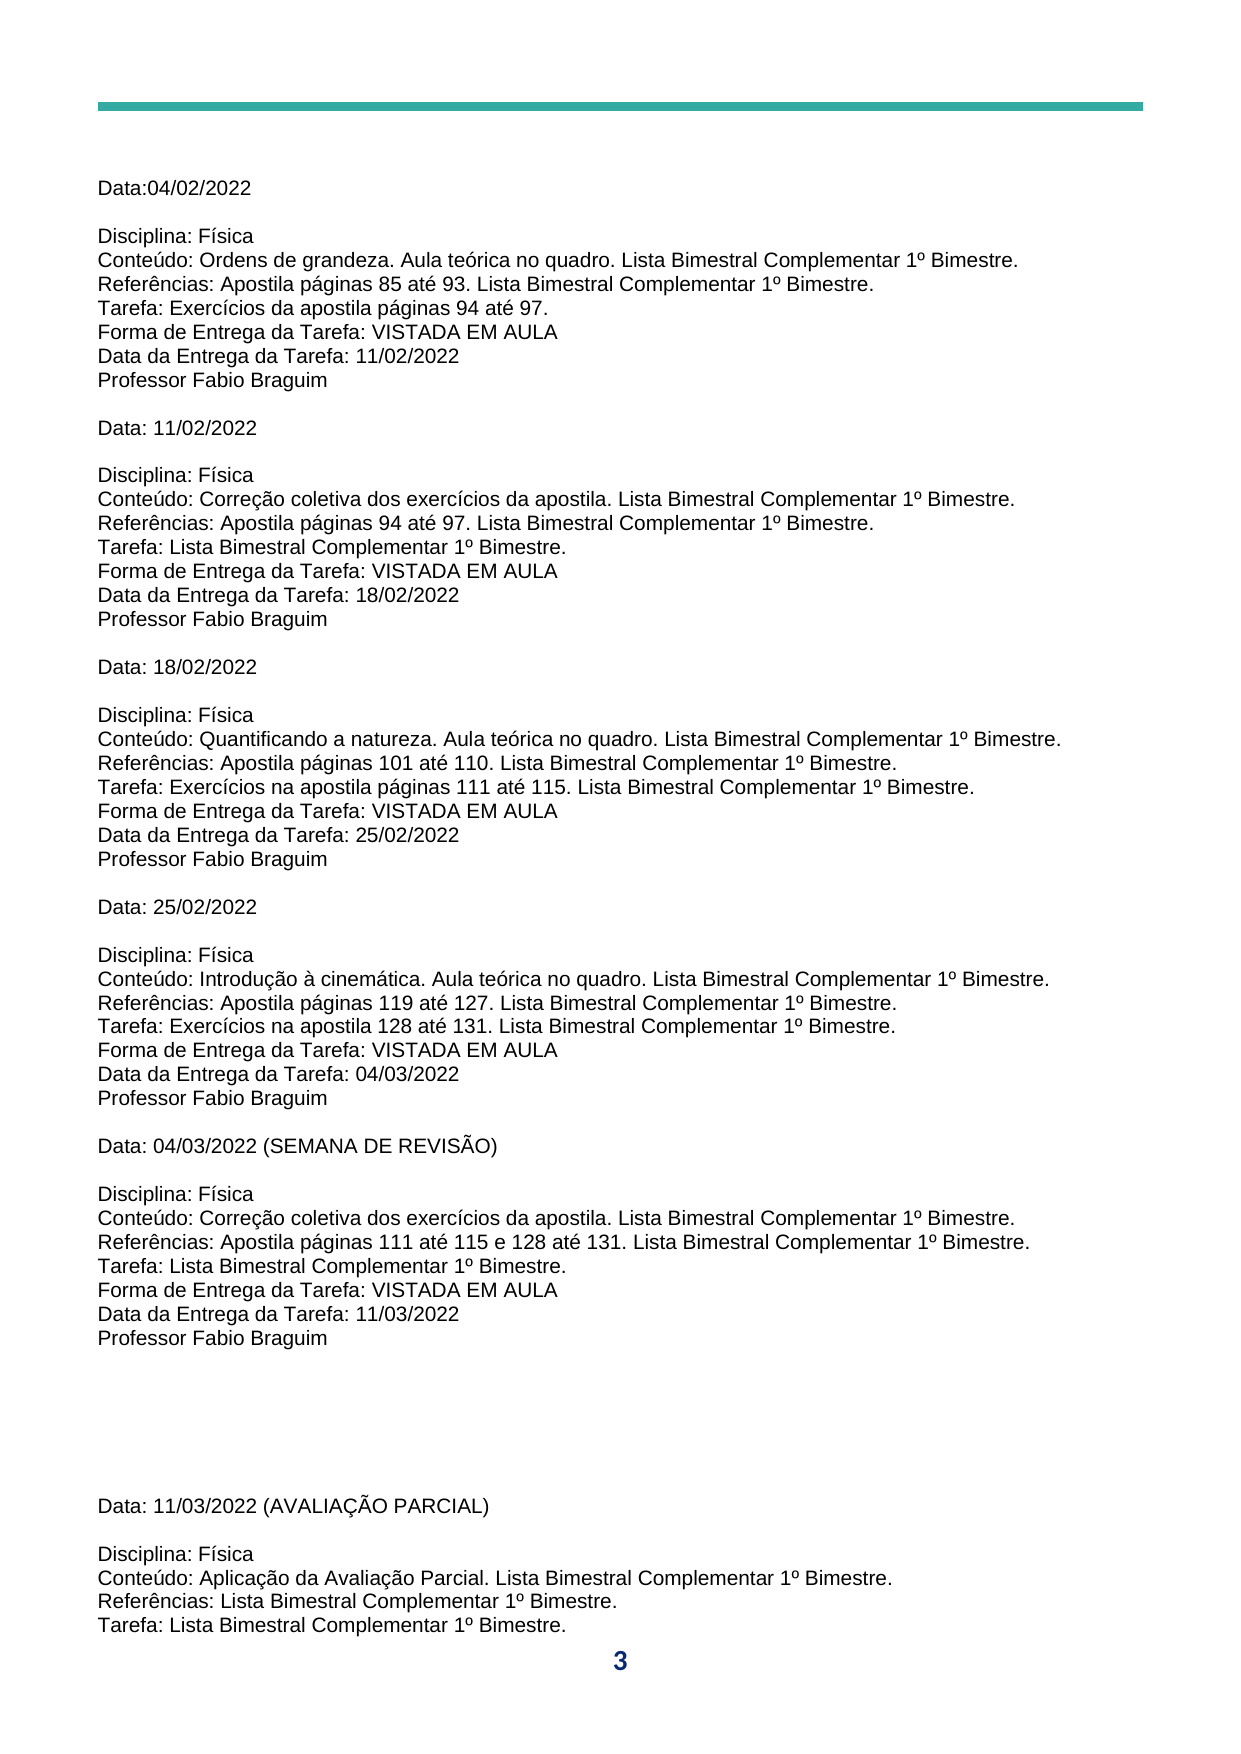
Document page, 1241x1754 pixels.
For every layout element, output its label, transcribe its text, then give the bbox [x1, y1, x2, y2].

text Data:04/02/2022 Disciplina: Física Conteúdo: Ordens de grandeza. Aula teórica no quadro. Lista Bimestral Complementar 1º Bimestre. Referências: Apostila páginas 85 até 93. Lista Bimestral Complementar 1º Bimestre. Tarefa: Exercícios da apostila páginas 94 até 97. Forma de Entrega da Tarefa: VISTADA EM AULA Data da Entrega da Tarefa: 11/02/2022 Professor Fabio Braguim [97, 176, 1143, 391]
text Data: 18/02/2022 Disciplina: Física Conteúdo: Quantificando a natureza. Aula teórica no quadro. Lista Bimestral Complementar 1º Bimestre. Referências: Apostila páginas 101 até 110. Lista Bimestral Complementar 1º Bimestre. Tarefa: Exercícios na apostila páginas 111 até 115. Lista Bimestral Complementar 1º Bimestre. Forma de Entrega da Tarefa: VISTADA EM AULA Data da Entrega da Tarefa: 25/02/2022 Professor Fabio Braguim [97, 655, 1143, 871]
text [97, 1493, 1143, 1637]
text Data: 25/02/2022 Disciplina: Física Conteúdo: Introdução à cinemática. Aula teórica no quadro. Lista Bimestral Complementar 1º Bimestre. Referências: Apostila páginas 119 até 127. Lista Bimestral Complementar 1º Bimestre. Tarefa: Exercícios na apostila 128 até 131. Lista Bimestral Complementar 1º Bimestre. Forma de Entrega da Tarefa: VISTADA EM AULA Data da Entrega da Tarefa: 04/03/2022 Professor Fabio Braguim [97, 894, 1143, 1110]
text Data: 04/03/2022 (SEMANA DE REVISÃO) Disciplina: Física Conteúdo: Correção coletiva dos exercícios da apostila. Lista Bimestral Complementar 1º Bimestre. Referências: Apostila páginas 111 até 115 e 128 até 131. Lista Bimestral Complementar 1º Bimestre. Tarefa: Lista Bimestral Complementar 1º Bimestre. Forma de Entrega da Tarefa: VISTADA EM AULA Data da Entrega da Tarefa: 11/03/2022 Professor Fabio Braguim [97, 1134, 1143, 1350]
text Data: 11/02/2022 Disciplina: Física Conteúdo: Correção coletiva dos exercícios da apostila. Lista Bimestral Complementar 1º Bimestre. Referências: Apostila páginas 94 até 97. Lista Bimestral Complementar 1º Bimestre. Tarefa: Lista Bimestral Complementar 1º Bimestre. Forma de Entrega da Tarefa: VISTADA EM AULA Data da Entrega da Tarefa: 18/02/2022 Professor Fabio Braguim [97, 415, 1143, 631]
